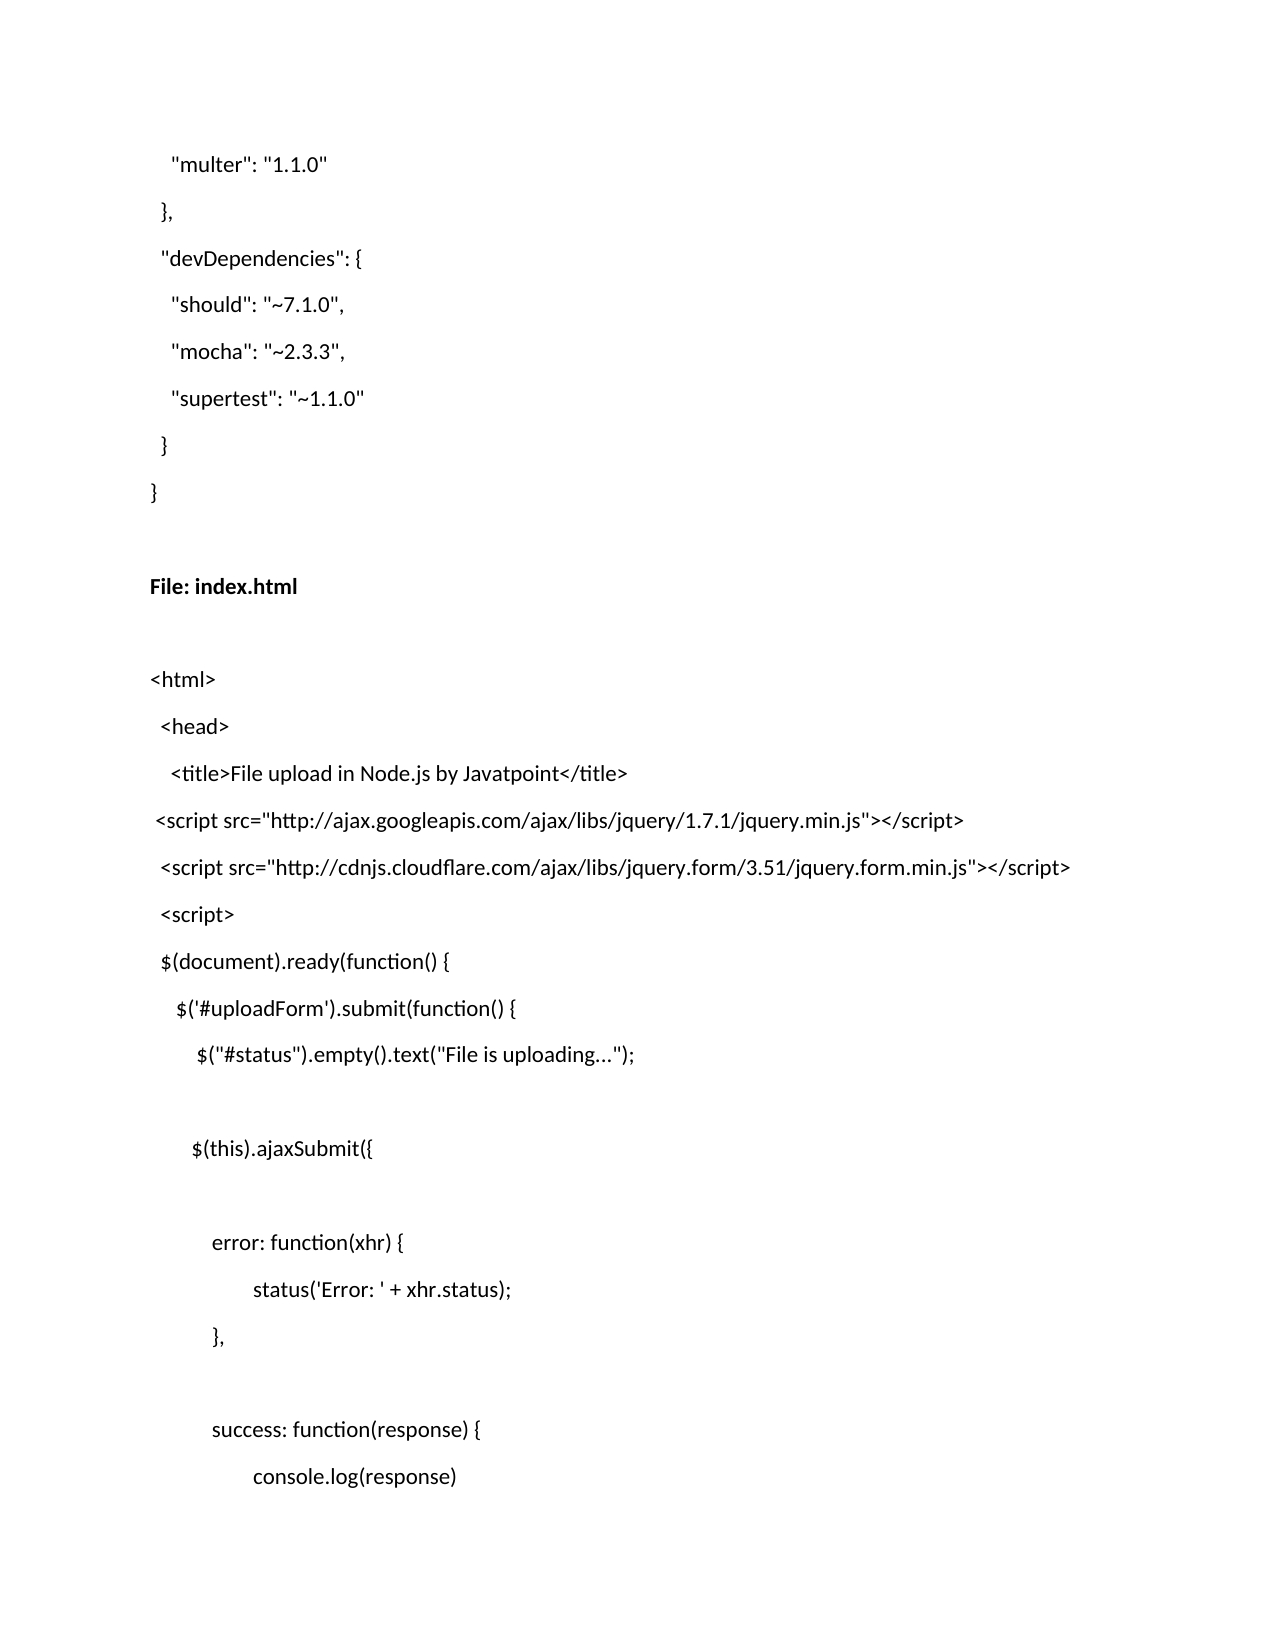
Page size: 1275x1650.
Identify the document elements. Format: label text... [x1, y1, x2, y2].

text "should": "~7.1.0", [150, 291, 1125, 319]
text "devDependencies": { [150, 244, 1125, 272]
text <html> [150, 666, 1125, 694]
text <head> [150, 712, 1125, 741]
text <script src="http://cdnjs.cloudflare.com/ajax/libs/jquery.form/3.51/jquery.form.min.js"></script> [150, 853, 1125, 881]
text }, [150, 1322, 1125, 1350]
text <script src="http://ajax.googleapis.com/ajax/libs/jquery/1.7.1/jquery.min.js"></script> [150, 806, 1125, 834]
text "multer": "1.1.0" [150, 150, 1125, 178]
text }, [150, 197, 1125, 225]
text $("#status").empty().text("File is uploading..."); [150, 1041, 1125, 1069]
text success: function(response) { [150, 1416, 1125, 1444]
text $(this).ajaxSubmit({ [150, 1134, 1125, 1162]
text } [150, 431, 1125, 459]
text <script> [150, 900, 1125, 928]
text error: function(xhr) { [150, 1228, 1125, 1256]
text console.log(response) [150, 1462, 1125, 1491]
text $('#uploadForm').submit(function() { [150, 994, 1125, 1022]
text File: index.html [150, 572, 1125, 600]
text <title>File upload in Node.js by Javatpoint</title> [150, 759, 1125, 787]
text "mocha": "~2.3.3", [150, 337, 1125, 366]
text status('Error: ' + xhr.status); [150, 1275, 1125, 1303]
text $(document).ready(function() { [150, 947, 1125, 975]
text "supertest": "~1.1.0" [150, 384, 1125, 412]
text } [150, 478, 1125, 506]
